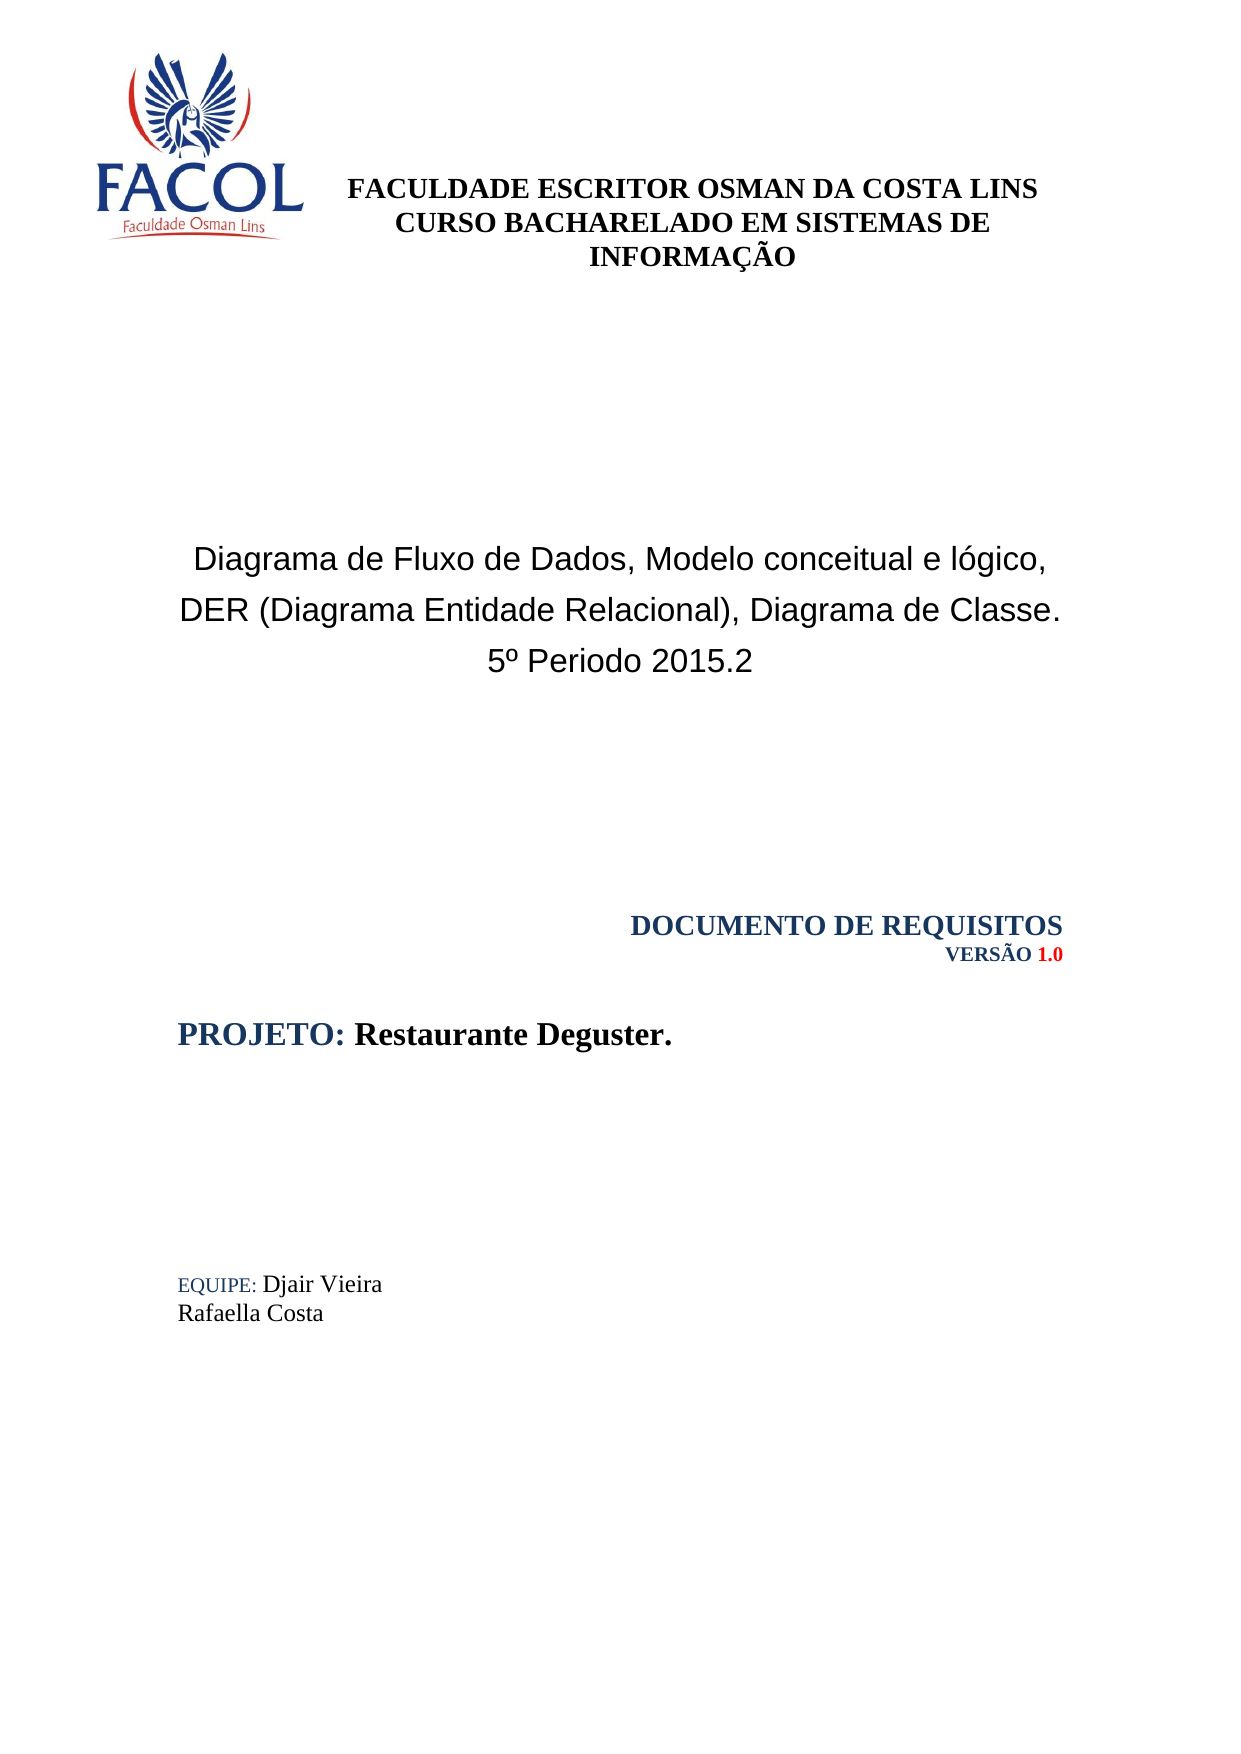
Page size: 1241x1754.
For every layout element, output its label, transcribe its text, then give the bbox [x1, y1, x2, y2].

picture [96, 53, 304, 240]
text VERSÃO 1.0 [177, 942, 1063, 966]
text DER (Diagrama Entidade Relacional), Diagrama de Classe. [177, 590, 1063, 628]
text FACULDADE ESCRITOR OSMAN DA COSTA LINS [304, 172, 1063, 205]
text CURSO BACHARELADO EM SISTEMAS DE INFORMAÇÃO [177, 205, 1063, 272]
text DOCUMENTO DE REQUISITOS [177, 908, 1063, 942]
text Diagrama de Fluxo de Dados, Modelo conceitual e lógico, [177, 539, 1063, 577]
text Rafaella Costa [177, 1298, 1063, 1326]
text EQUIPE: Djair Vieira [177, 1269, 1063, 1298]
text PROJETO: Restaurante Deguster. [177, 1014, 1063, 1052]
text 5º Periodo 2015.2 [177, 641, 1063, 679]
